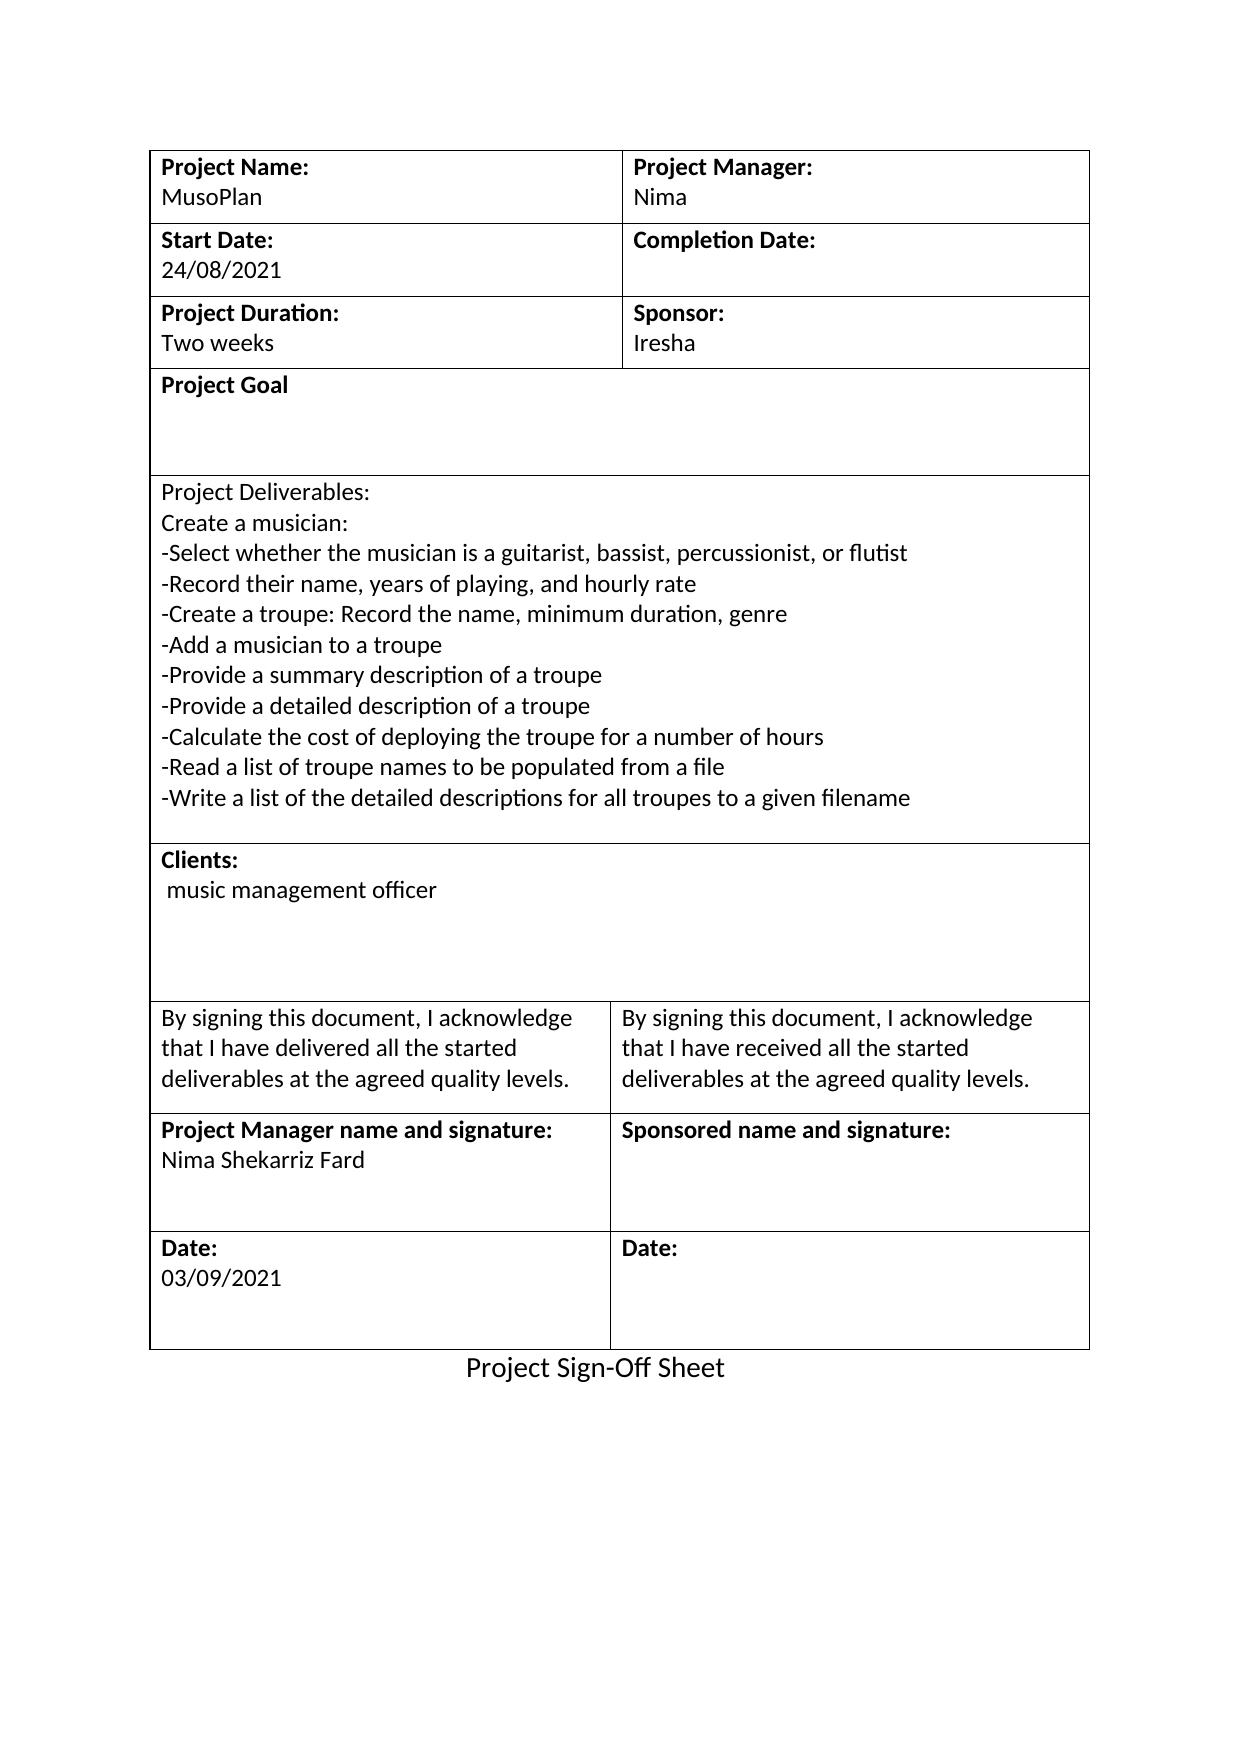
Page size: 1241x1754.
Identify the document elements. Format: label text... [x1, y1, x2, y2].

table_cell Date: [611, 1232, 1089, 1348]
table_cell Start Date: 24/08/2021 [151, 224, 622, 296]
table_cell By signing this document, I acknowledge that I have received all the started deliverables at the agreed quality levels. [611, 1002, 1089, 1113]
table_cell By signing this document, I acknowledge that I have delivered all the started deliverables at the agreed quality levels. [151, 1002, 610, 1113]
table_cell Clients: music management officer [151, 844, 1089, 1001]
table_cell Project Duration: Two weeks [151, 297, 622, 368]
table_cell Project Deliverables: Create a musician: -Select whether the musician is a guitarist, bassist, percussionist, or flutist -Record their name, years of playing, and hourly rate -Create a troupe: Record the name, minimum duration, genre -Add a musician to a troupe -Provide a summary description of a troupe -Provide a detailed description of a troupe -Calculate the cost of deploying the troupe for a number of hours -Read a list of troupe names to be populated from a file -Write a list of the detailed descriptions for all troupes to a given filename [151, 476, 1089, 843]
table_cell Sponsor: Iresha [623, 297, 1089, 368]
table_cell Sponsored name and signature: [611, 1114, 1089, 1231]
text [150, 1350, 1090, 1385]
table_cell Project Goal [151, 369, 1089, 475]
table_cell Date: 03/09/2021 [151, 1232, 610, 1348]
table_header Project Name: MusoPlan [151, 151, 622, 223]
table_header Project Manager: Nima [623, 151, 1089, 223]
table_cell Completion Date: [623, 224, 1089, 296]
table_cell Project Manager name and signature: Nima Shekarriz Fard [151, 1114, 610, 1231]
